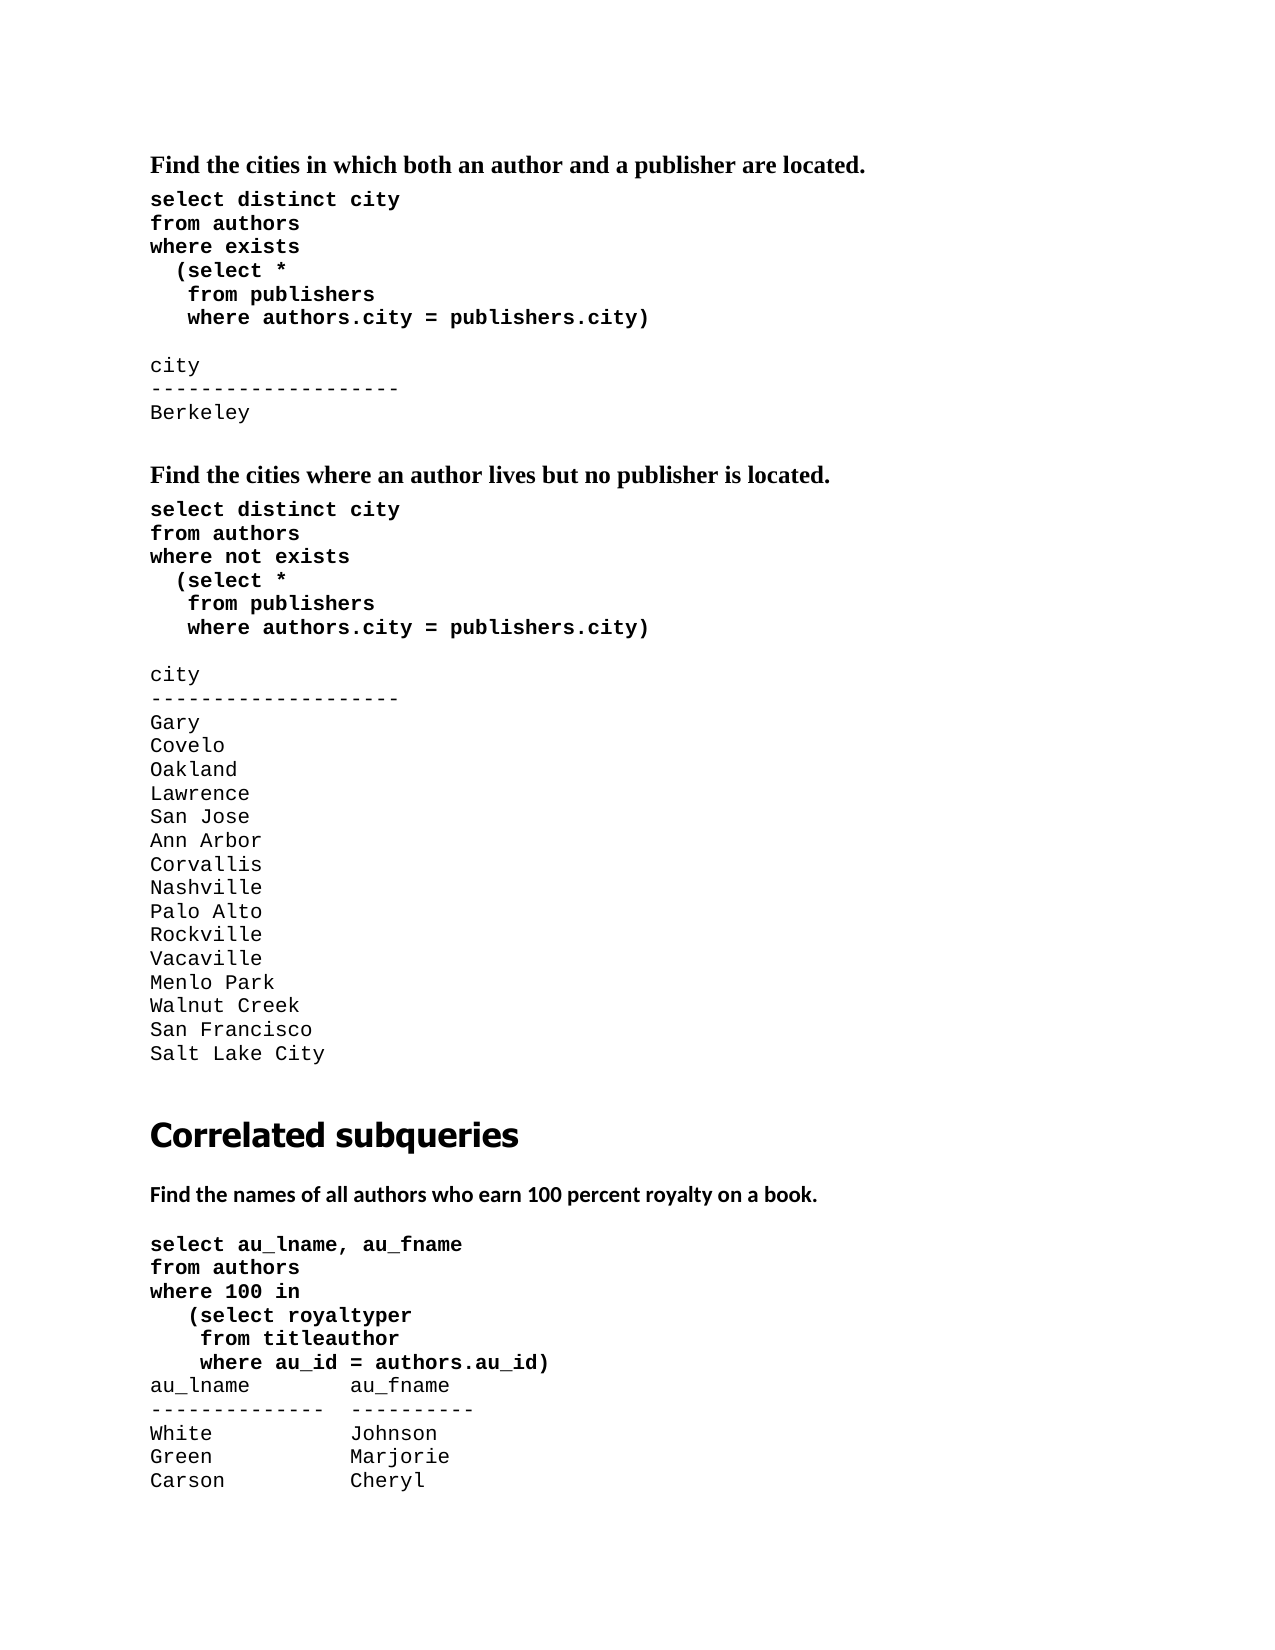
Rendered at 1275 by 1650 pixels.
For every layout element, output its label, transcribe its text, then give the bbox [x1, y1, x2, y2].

text Find the cities in which both an author and a publisher are located. [150, 150, 1125, 179]
text (select * [150, 570, 1125, 593]
text Berkeley [150, 402, 1125, 426]
text from authors [150, 1257, 1125, 1281]
text from authors [150, 522, 1125, 546]
text Vacaville [150, 948, 1125, 972]
text Carson Cheryl [150, 1470, 1125, 1494]
text -------------------- [150, 688, 1125, 712]
text where exists [150, 236, 1125, 260]
text where authors.city = publishers.city) [150, 307, 1125, 331]
text San Jose [150, 806, 1125, 830]
text from authors [150, 213, 1125, 236]
text au_lname au_fname [150, 1376, 1125, 1399]
text (select * [150, 260, 1125, 284]
text where authors.city = publishers.city) [150, 617, 1125, 641]
text Find the cities where an author lives but no publisher is located. [150, 460, 1125, 488]
text Gary [150, 712, 1125, 735]
text city [150, 355, 1125, 378]
text Correlated subqueries [150, 1114, 1125, 1154]
text from titleauthor [150, 1328, 1125, 1352]
text White Johnson [150, 1423, 1125, 1446]
text Walnut Creek [150, 995, 1125, 1019]
text Find the names of all authors who earn 100 percent royalty on a book. [150, 1181, 1125, 1209]
text San Francisco [150, 1019, 1125, 1043]
text -------------------- [150, 378, 1125, 402]
text select au_lname, au_fname [150, 1234, 1125, 1257]
text Green Marjorie [150, 1446, 1125, 1470]
text where not exists [150, 546, 1125, 570]
text Ann Arbor [150, 830, 1125, 853]
text select distinct city [150, 499, 1125, 522]
text Rockville [150, 924, 1125, 948]
text where 100 in [150, 1281, 1125, 1304]
text Oakland [150, 759, 1125, 783]
text Menlo Park [150, 972, 1125, 995]
text Nashville [150, 877, 1125, 901]
text select distinct city [150, 189, 1125, 213]
text Corvallis [150, 853, 1125, 877]
text (select royaltyper [150, 1304, 1125, 1328]
text from publishers [150, 284, 1125, 307]
text Lawrence [150, 783, 1125, 806]
text -------------- ---------- [150, 1399, 1125, 1423]
text city [150, 664, 1125, 688]
text where au_id = authors.au_id) [150, 1352, 1125, 1376]
text Covelo [150, 735, 1125, 759]
text from publishers [150, 593, 1125, 617]
text Palo Alto [150, 901, 1125, 924]
text Salt Lake City [150, 1043, 1125, 1066]
